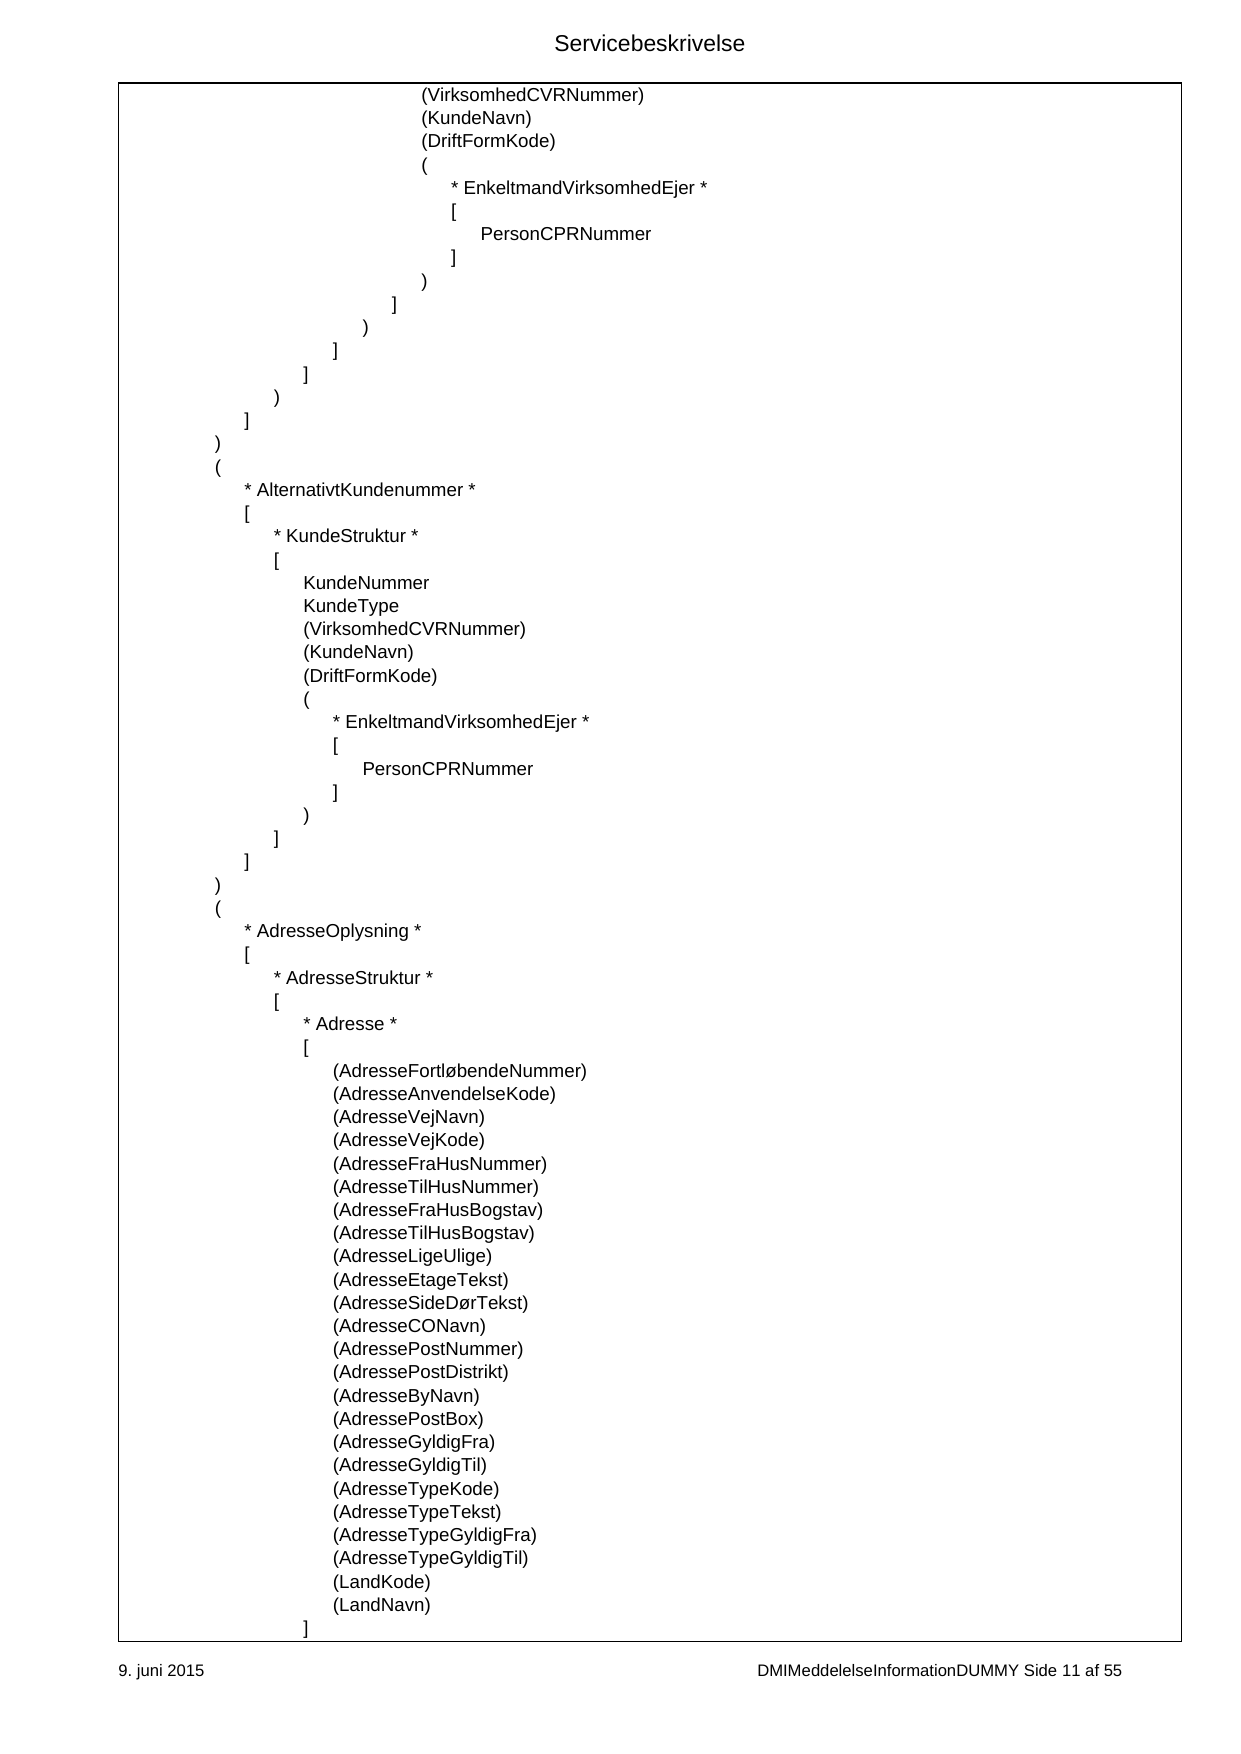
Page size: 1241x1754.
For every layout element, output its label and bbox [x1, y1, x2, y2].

table_cell [119, 84, 1181, 1641]
